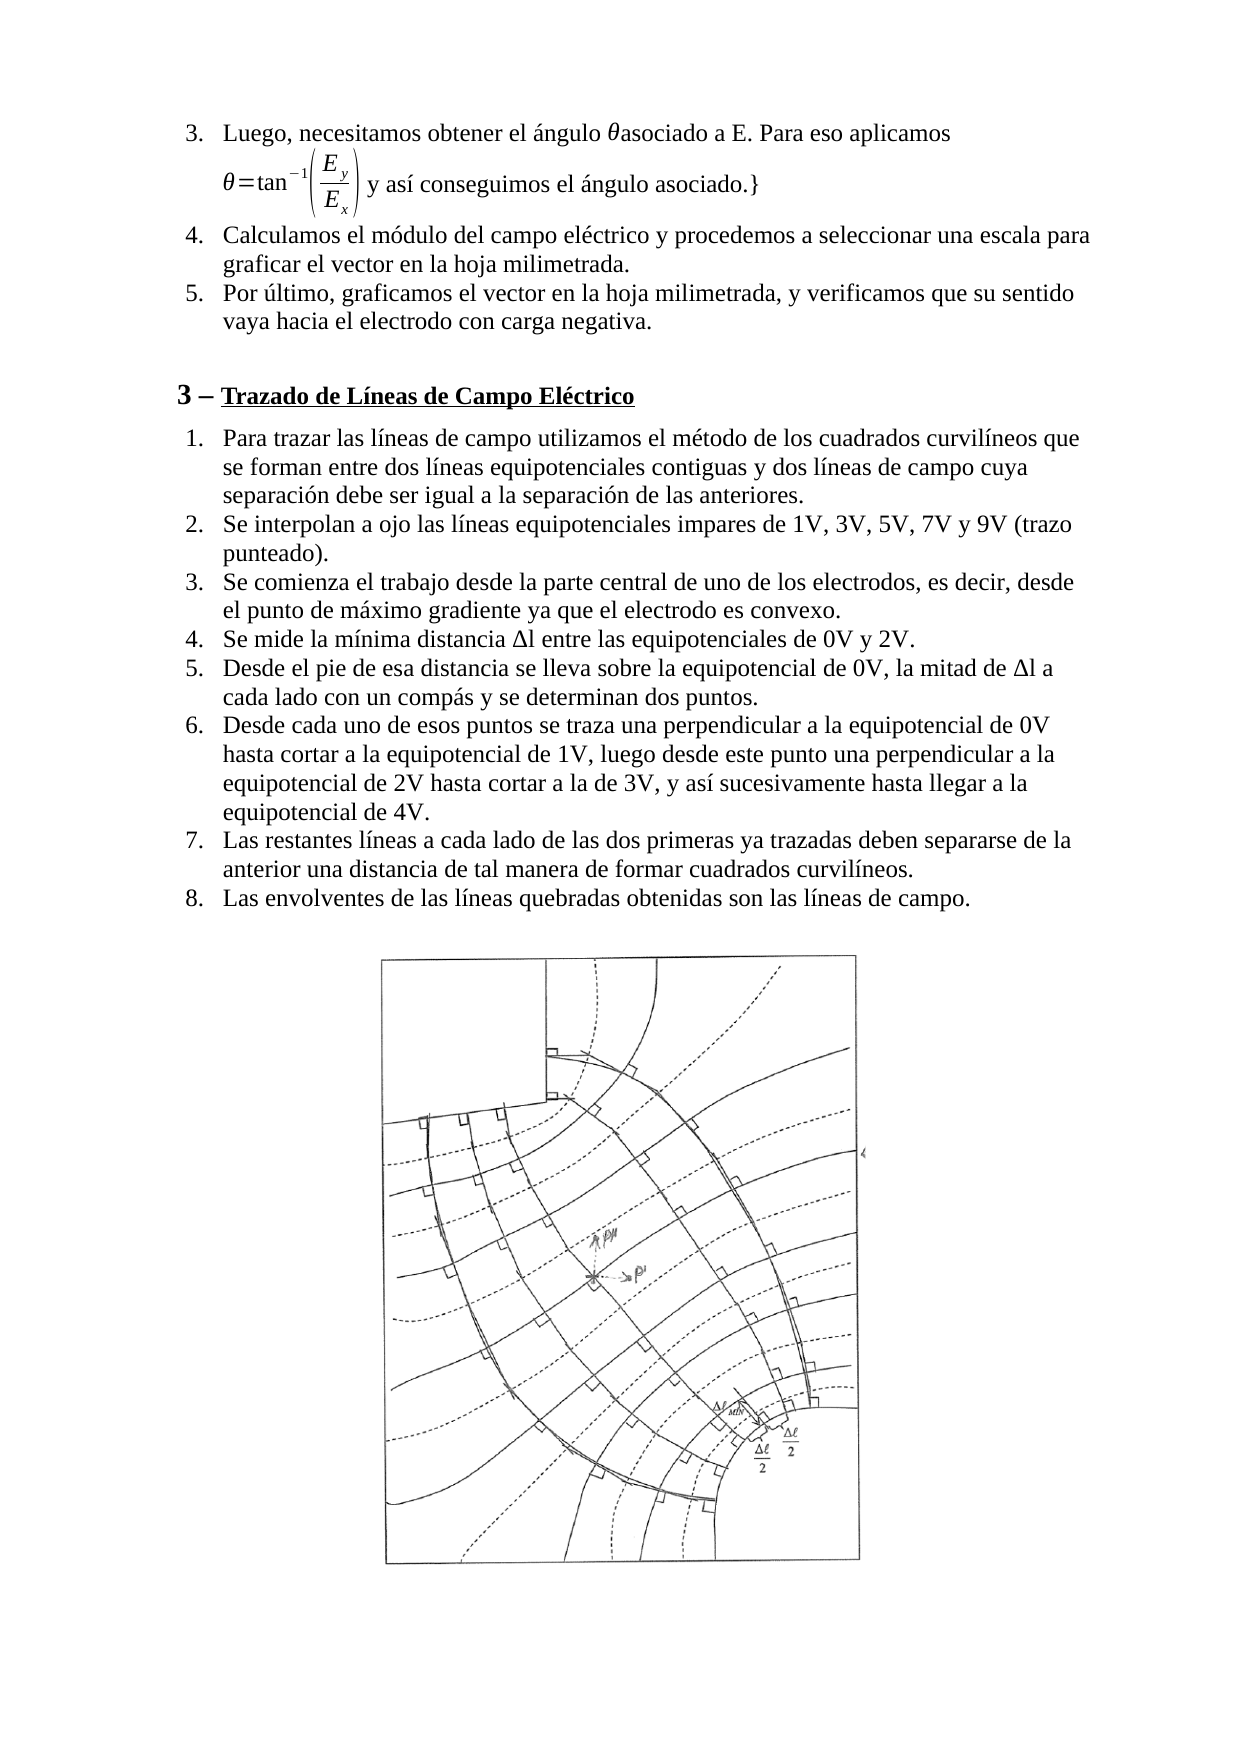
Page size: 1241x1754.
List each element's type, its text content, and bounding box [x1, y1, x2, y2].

list Se comienza el trabajo desde la parte central de uno de los electrodos, es decir, desde el punto de máximo gradiente ya que el electrodo es convexo. [185, 567, 1092, 624]
subtitle 3 – Trazado de Líneas de Campo Eléctrico [148, 377, 1092, 410]
list Se mide la mínima distancia Δl entre las equipotenciales de 0V y 2V. [185, 624, 1092, 653]
list Se interpolan a ojo las líneas equipotenciales impares de 1V, 3V, 5V, 7V y 9V (trazo punteado). [185, 509, 1092, 567]
list Por último, graficamos el vector en la hoja milimetrada, y verificamos que su sentido vaya hacia el electrodo con carga negativa. [185, 278, 1092, 335]
list Las restantes líneas a cada lado de las dos primeras ya trazadas deben separarse de la anterior una distancia de tal manera de formar cuadrados curvilíneos. [185, 825, 1092, 883]
list Las envolventes de las líneas quebradas obtenidas son las líneas de campo. [185, 883, 1092, 912]
list Luego, necesitamos obtener el ángulo asociado a E. Para eso aplicamos y así conseguimos el ángulo asociado.} [185, 118, 1092, 220]
list Desde el pie de esa distancia se lleva sobre la equipotencial de 0V, la mitad de Δl a cada lado con un compás y se determinan dos puntos. [185, 653, 1092, 710]
list Calculamos el módulo del campo eléctrico y procedemos a seleccionar una escala para graficar el vector en la hoja milimetrada. [185, 220, 1092, 278]
list Para trazar las líneas de campo utilizamos el método de los cuadrados curvilíneos que se forman entre dos líneas equipotenciales contiguas y dos líneas de campo cuya separación debe ser igual a la separación de las anteriores. [185, 423, 1092, 509]
list Desde cada uno de esos puntos se traza una perpendicular a la equipotencial de 0V hasta cortar a la equipotencial de 1V, luego desde este punto una perpendicular a la equipotencial de 2V hasta cortar a la de 3V, y así sucesivamente hasta llegar a la equipotencial de 4V. [185, 710, 1092, 825]
picture [375, 953, 866, 1570]
